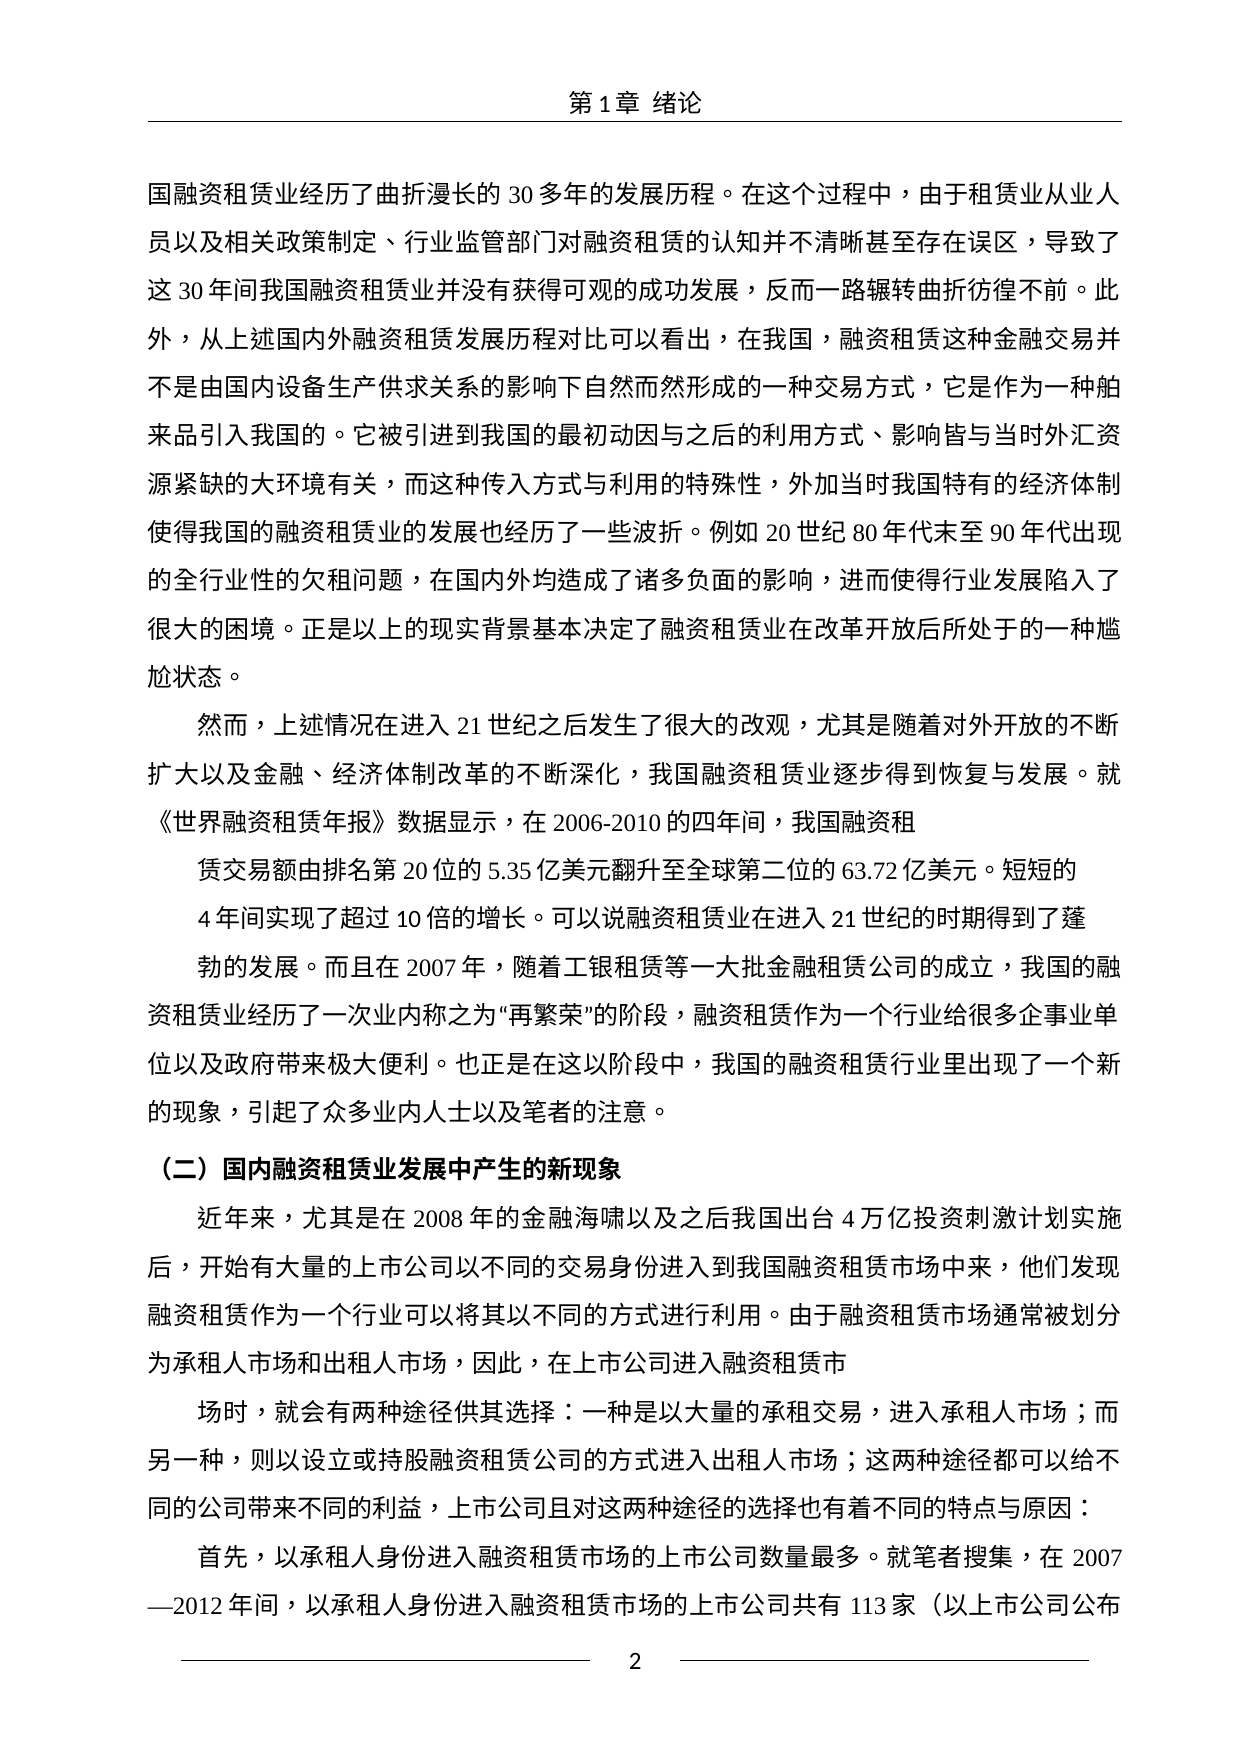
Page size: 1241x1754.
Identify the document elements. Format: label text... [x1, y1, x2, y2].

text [148, 1524, 1122, 1621]
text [148, 161, 1122, 693]
text 勃的发展。而且在2007年，随着工银租赁等一大批金融租赁公司的成立，我国的融资租赁业经历了一次业内称之为“再繁荣”的阶段，融资租赁作为一个行业给很多企事业单位以及政府带来极大便利。也正是在这以阶段中，我国的融资租赁行业里出现了一个新的现象，引起了众多业内人士以及笔者的注意。 [148, 934, 1122, 1128]
text 4年间实现了超过10倍的增长。可以说融资租赁业在进入21世纪的时期得到了蓬 [148, 886, 1122, 934]
text 然而，上述情况在进入21世纪之后发生了很大的改观，尤其是随着对外开放的不断扩大以及金融、经济体制改革的不断深化，我国融资租赁业逐步得到恢复与发展。就《世界融资租赁年报》数据显示，在2006-2010的四年间，我国融资租 [148, 693, 1122, 838]
text 赁交易额由排名第20位的5.35亿美元翻升至全球第二位的63.72亿美元。短短的 [148, 838, 1122, 886]
subtitle （二）国内融资租赁业发展中产生的新现象 [148, 1152, 1122, 1186]
text 场时，就会有两种途径供其选择：一种是以大量的承租交易，进入承租人市场；而另一种，则以设立或持股融资租赁公司的方式进入出租人市场；这两种途径都可以给不同的公司带来不同的利益，上市公司且对这两种途径的选择也有着不同的特点与原因： [148, 1379, 1122, 1524]
text 近年来，尤其是在2008年的金融海啸以及之后我国出台4万亿投资刺激计划实施后，开始有大量的上市公司以不同的交易身份进入到我国融资租赁市场中来，他们发现融资租赁作为一个行业可以将其以不同的方式进行利用。由于融资租赁市场通常被划分为承租人市场和出租人市场，因此，在上市公司进入融资租赁市 [148, 1186, 1122, 1379]
